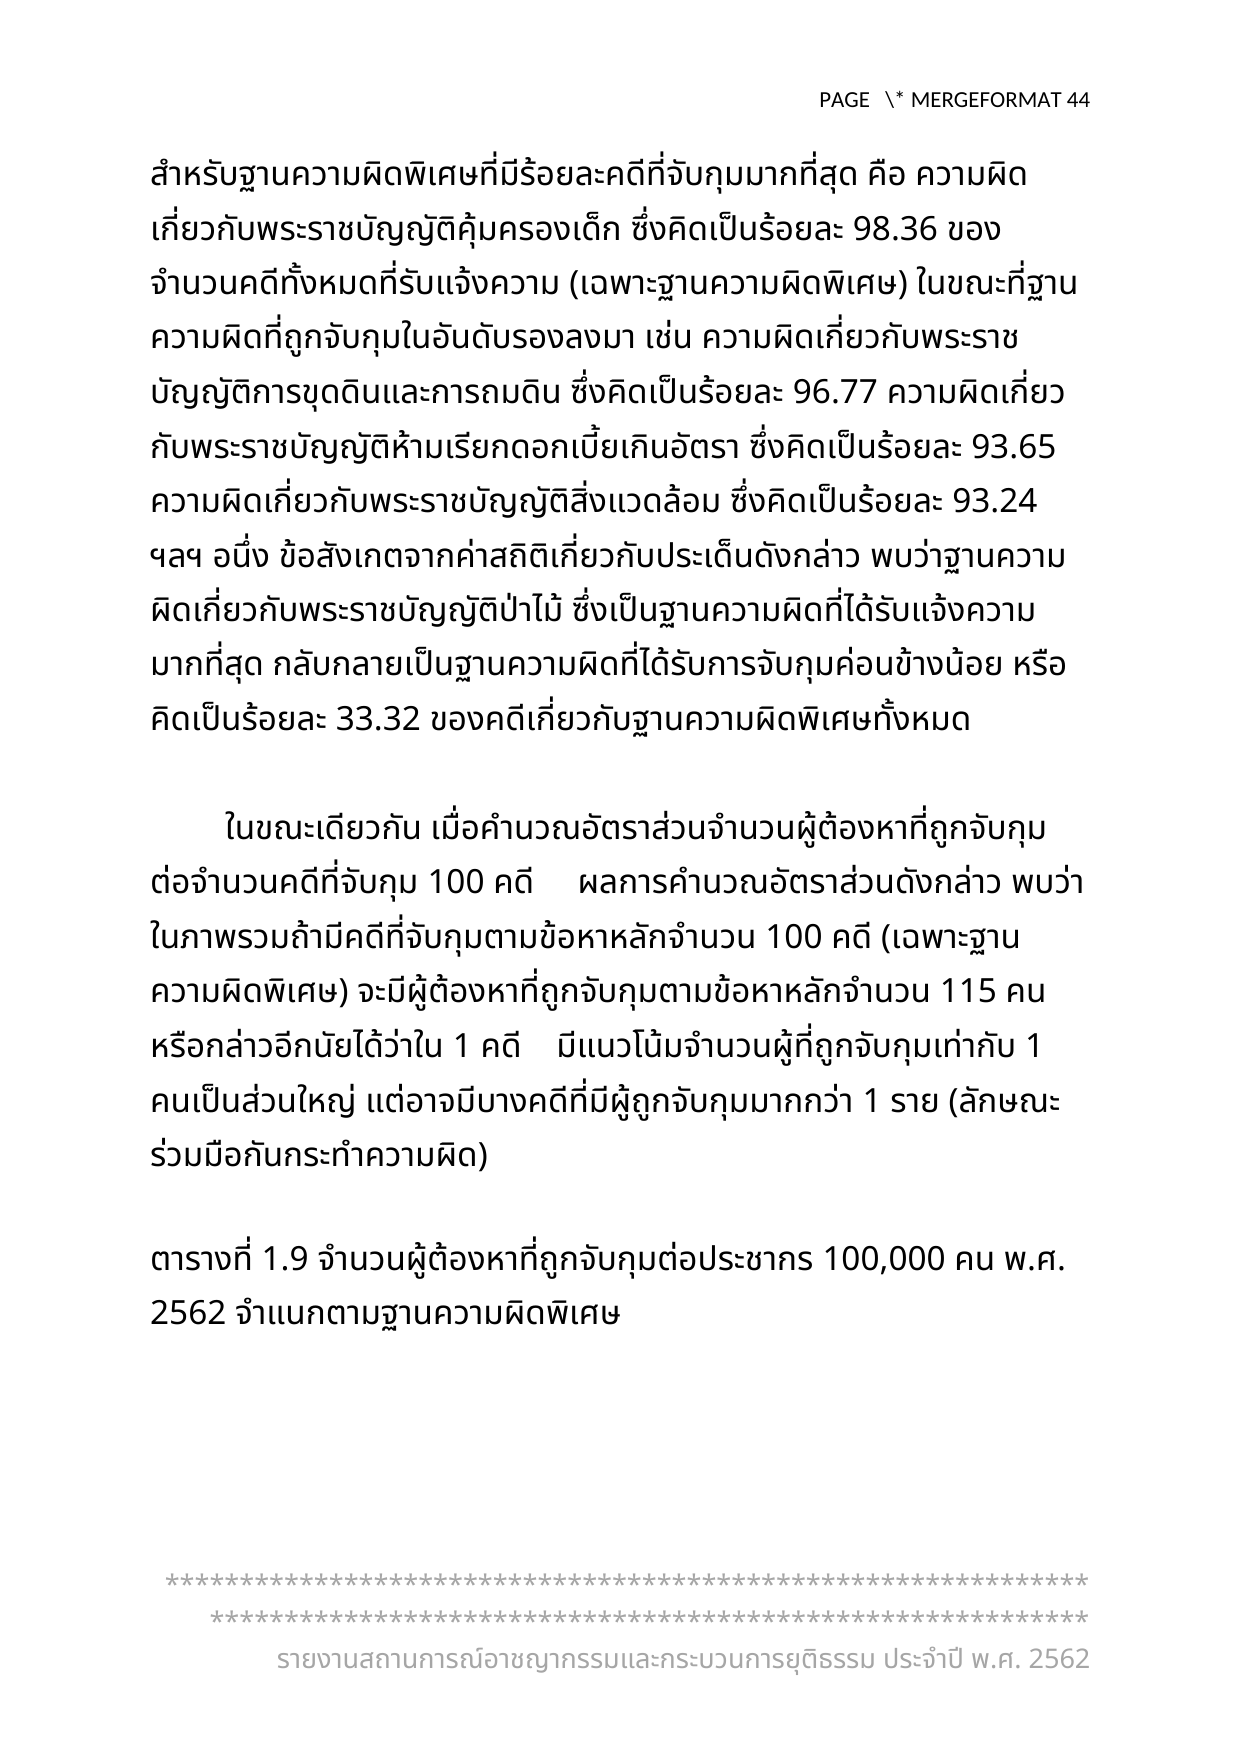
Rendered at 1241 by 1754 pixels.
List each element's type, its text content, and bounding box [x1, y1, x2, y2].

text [150, 150, 1090, 745]
text ตารางที่ 1.9 จำนวนผู้ต้องหาที่ถูกจับกุมต่อประชากร 100,000 คน พ.ศ. 2562 จำแนกตามฐานความผิดพิเศษ [150, 1234, 1090, 1340]
text ในขณะเดียวกัน เมื่อคำนวณอัตราส่วนจำนวนผู้ต้องหาที่ถูกจับกุม ต่อจำนวนคดีที่จับกุม 100 คดี ผลการคำนวณอัตราส่วนดังกล่าว พบว่า ในภาพรวมถ้ามีคดีที่จับกุมตามข้อหาหลักจำนวน 100 คดี (เฉพาะฐานความผิดพิเศษ) จะมีผู้ต้องหาที่ถูกจับกุมตามข้อหาหลักจำนวน 115 คน หรือกล่าวอีกนัยได้ว่าใน 1 คดี มีแนวโน้มจำนวนผู้ที่ถูกจับกุมเท่ากับ 1 คนเป็นส่วนใหญ่ แต่อาจมีบางคดีที่มีผู้ถูกจับกุมมากกว่า 1 ราย (ลักษณะร่วมมือกันกระทำความผิด) [150, 804, 1090, 1182]
